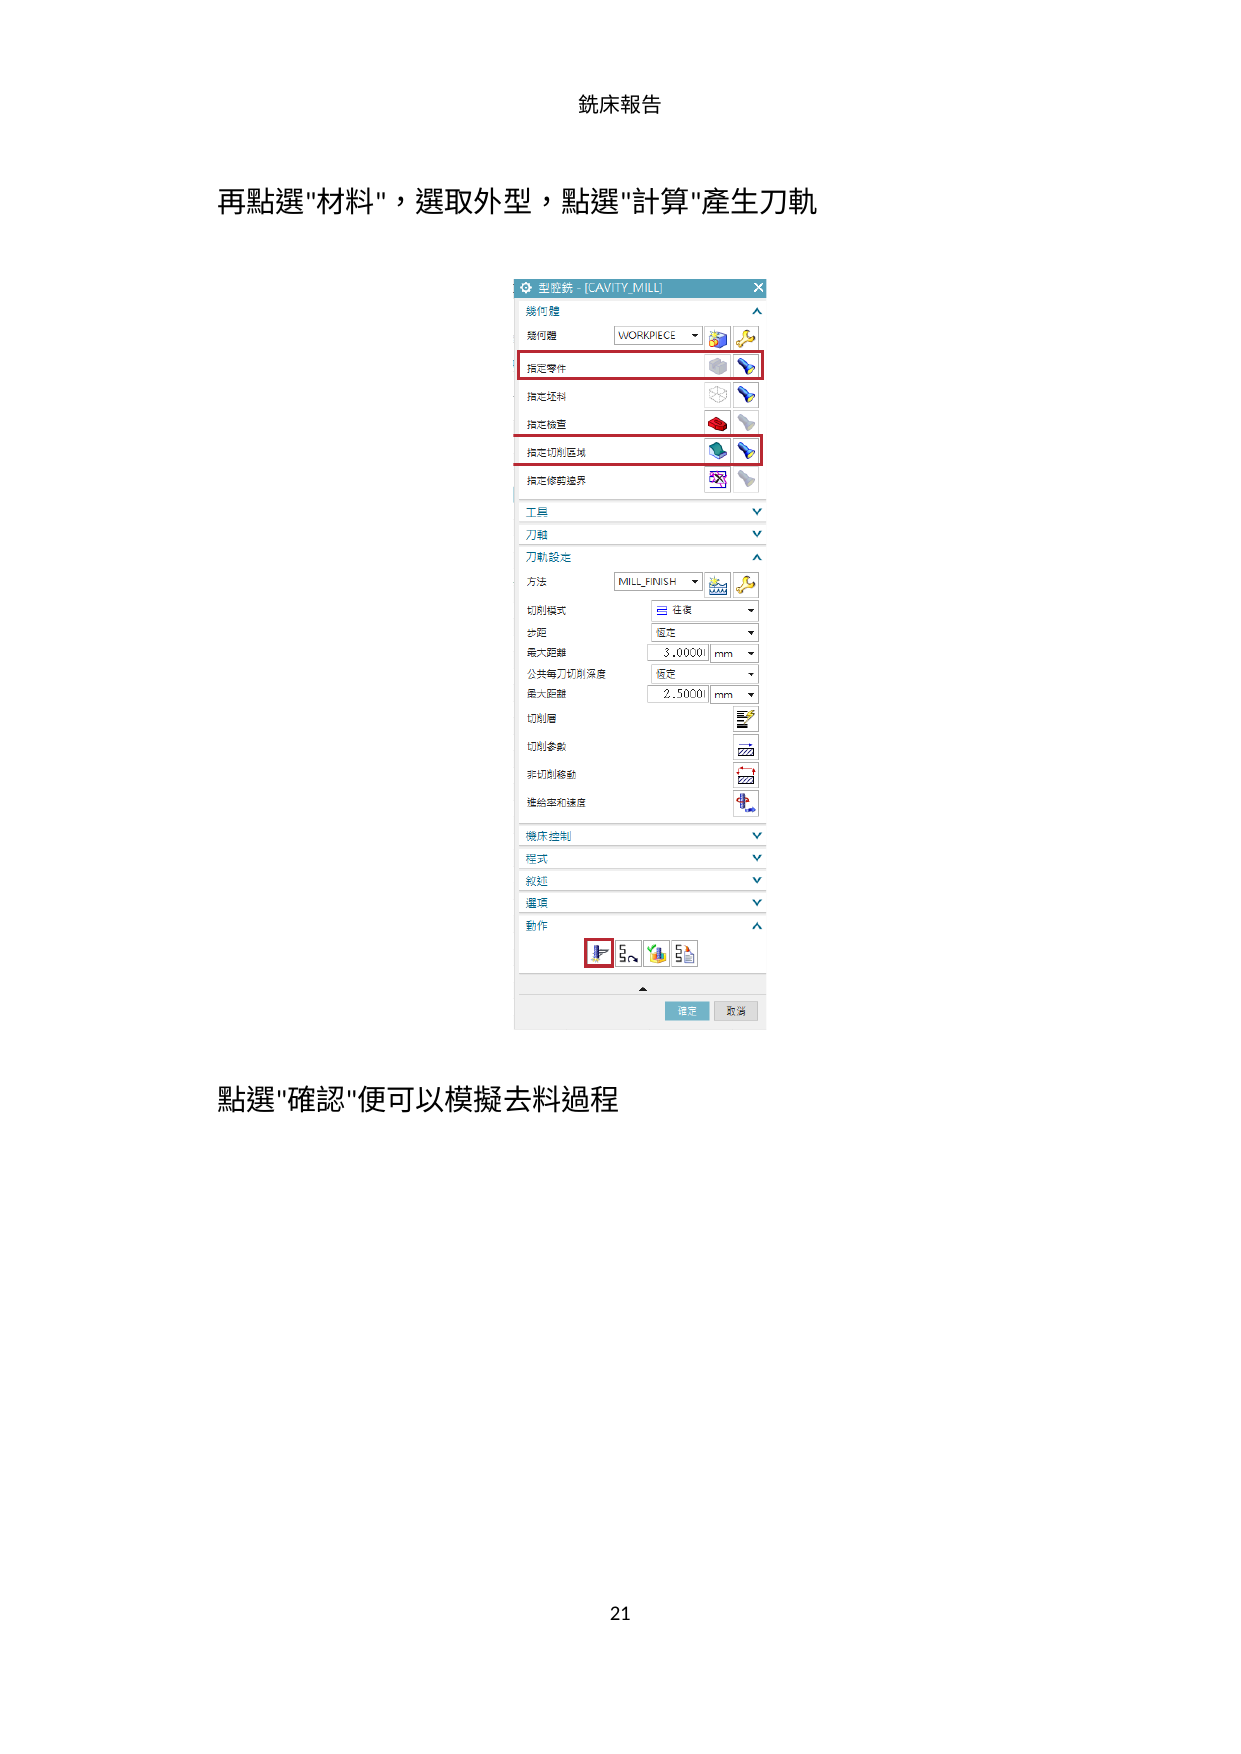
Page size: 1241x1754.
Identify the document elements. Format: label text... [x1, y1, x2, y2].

list 再點選"材料"，選取外型，點選"計算"產生刀軌 [217, 162, 1063, 237]
list 點選"確認"便可以模擬去料過程 [217, 1060, 1063, 1135]
picture [513, 279, 767, 1030]
